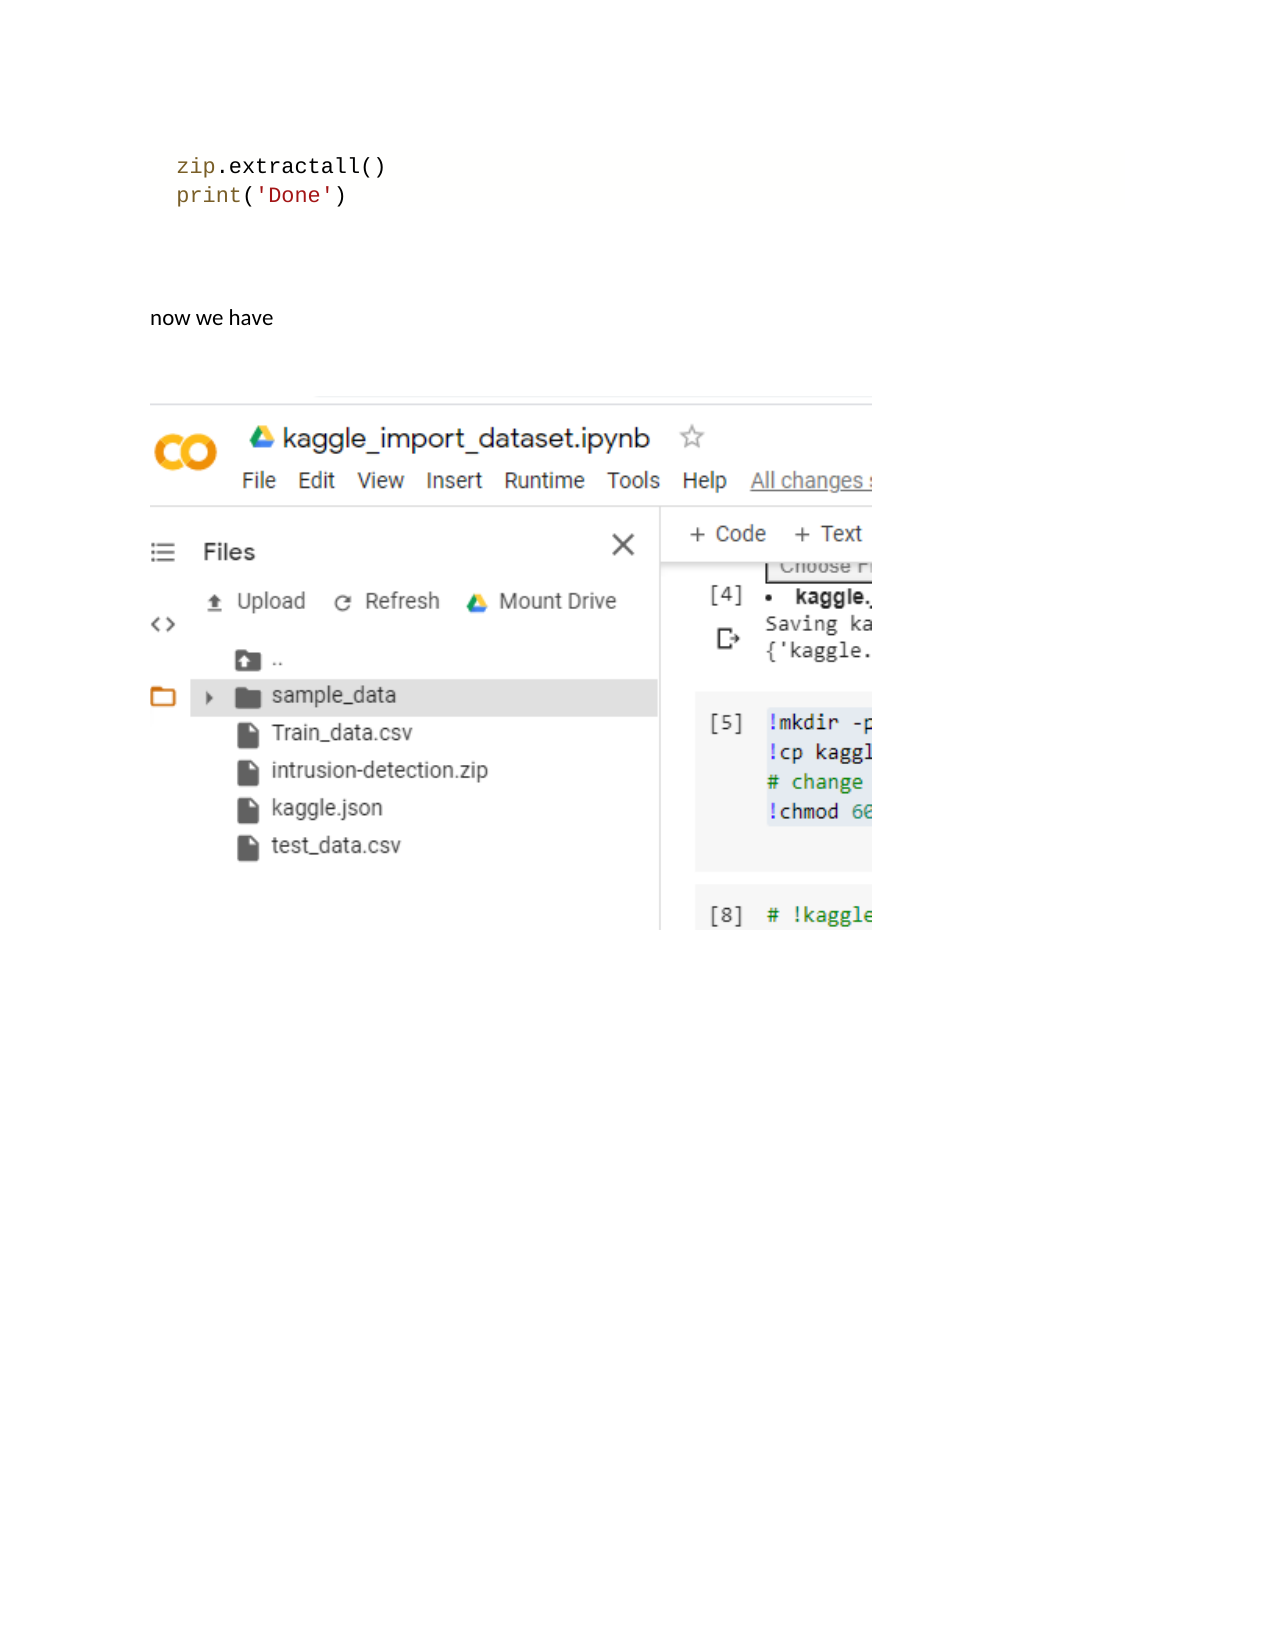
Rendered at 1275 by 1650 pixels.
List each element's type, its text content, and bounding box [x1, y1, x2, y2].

text zip.extractall() [150, 150, 1125, 180]
text print('Done') [150, 180, 1125, 209]
text now we have [150, 303, 1125, 331]
picture [150, 396, 872, 930]
